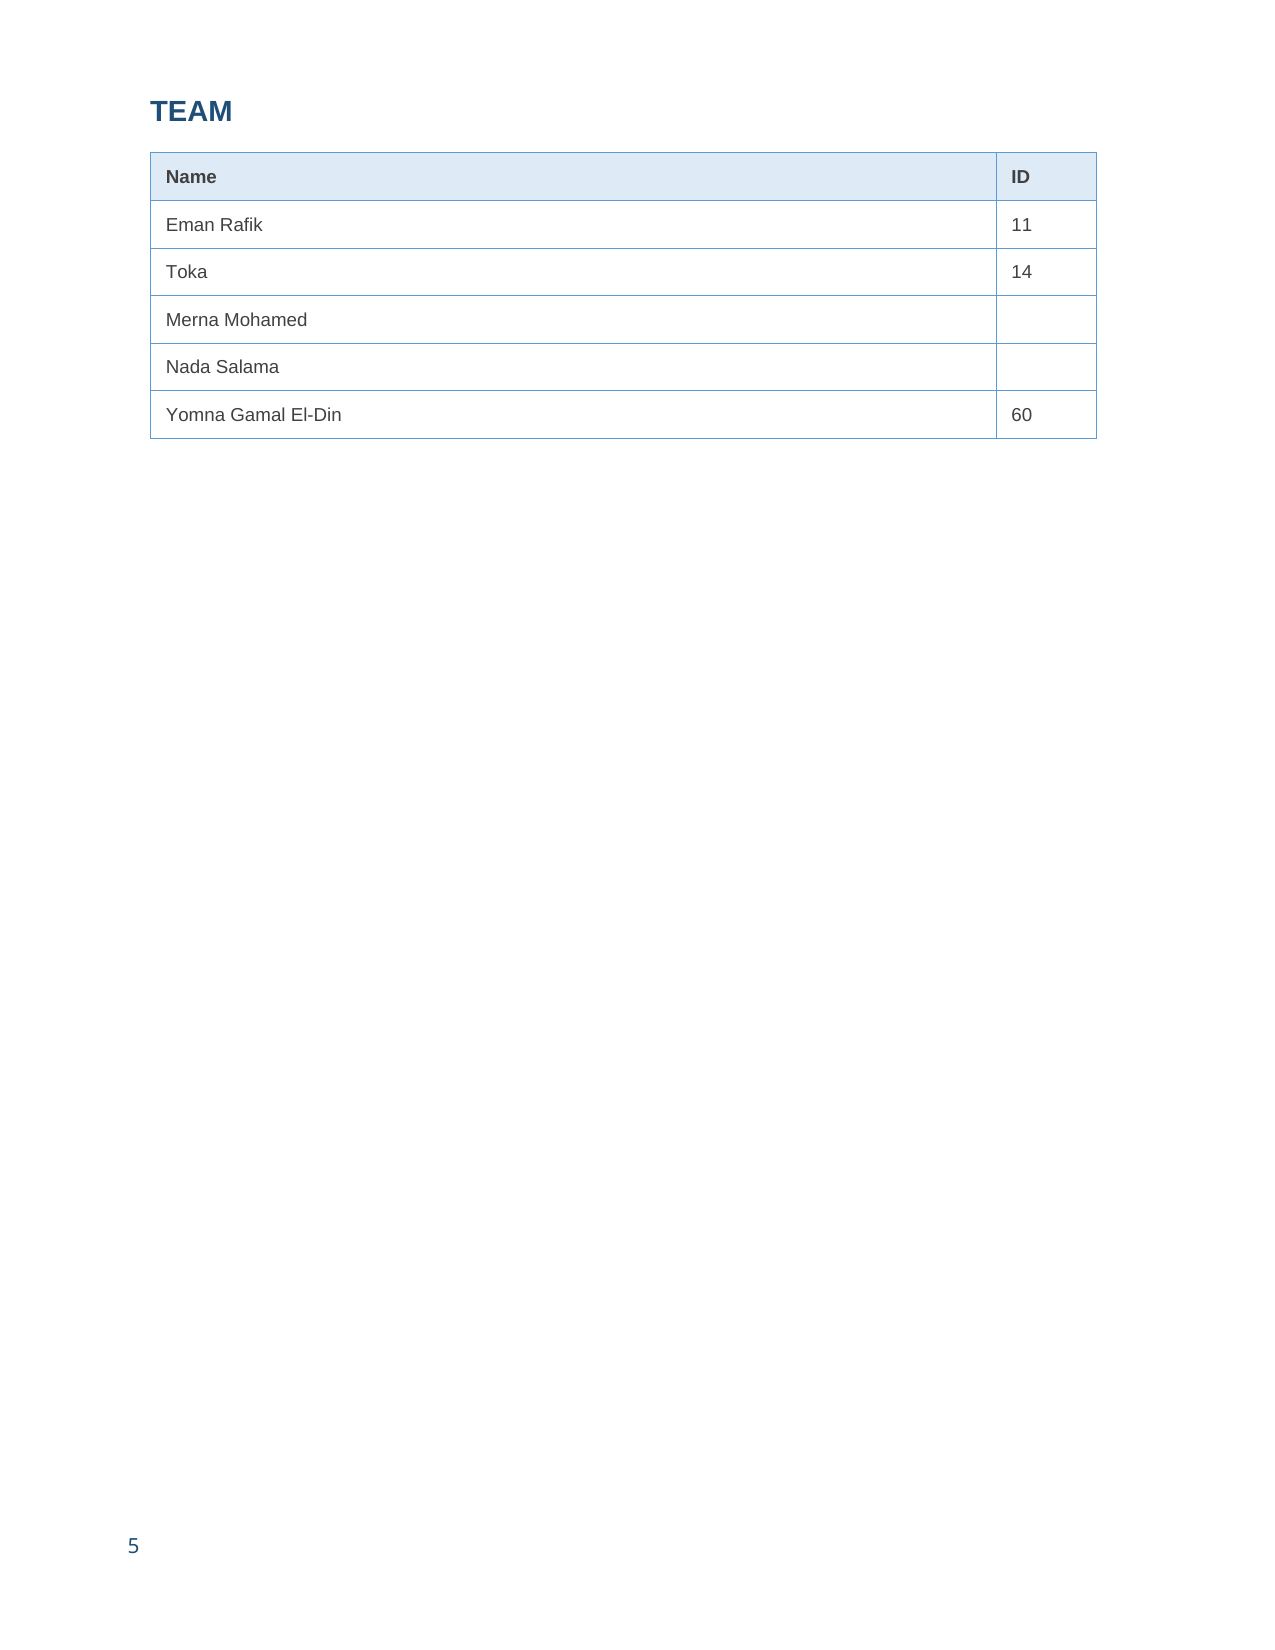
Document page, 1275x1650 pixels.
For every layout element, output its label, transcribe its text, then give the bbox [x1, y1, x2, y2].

table_cell Nada Salama [151, 344, 996, 390]
table_cell [997, 344, 1096, 390]
table_cell Merna Mohamed [151, 296, 996, 343]
table_cell 14 [997, 249, 1096, 295]
table_cell Toka [151, 249, 996, 295]
table_cell 11 [997, 201, 1096, 247]
table_cell [997, 296, 1096, 343]
table_cell Yomna Gamal El-Din [151, 391, 996, 438]
subtitle Team [150, 94, 1125, 127]
table_header ID [997, 153, 1096, 200]
table_header [151, 153, 996, 200]
table_cell 60 [997, 391, 1096, 438]
table_cell Eman Rafik [151, 201, 996, 247]
